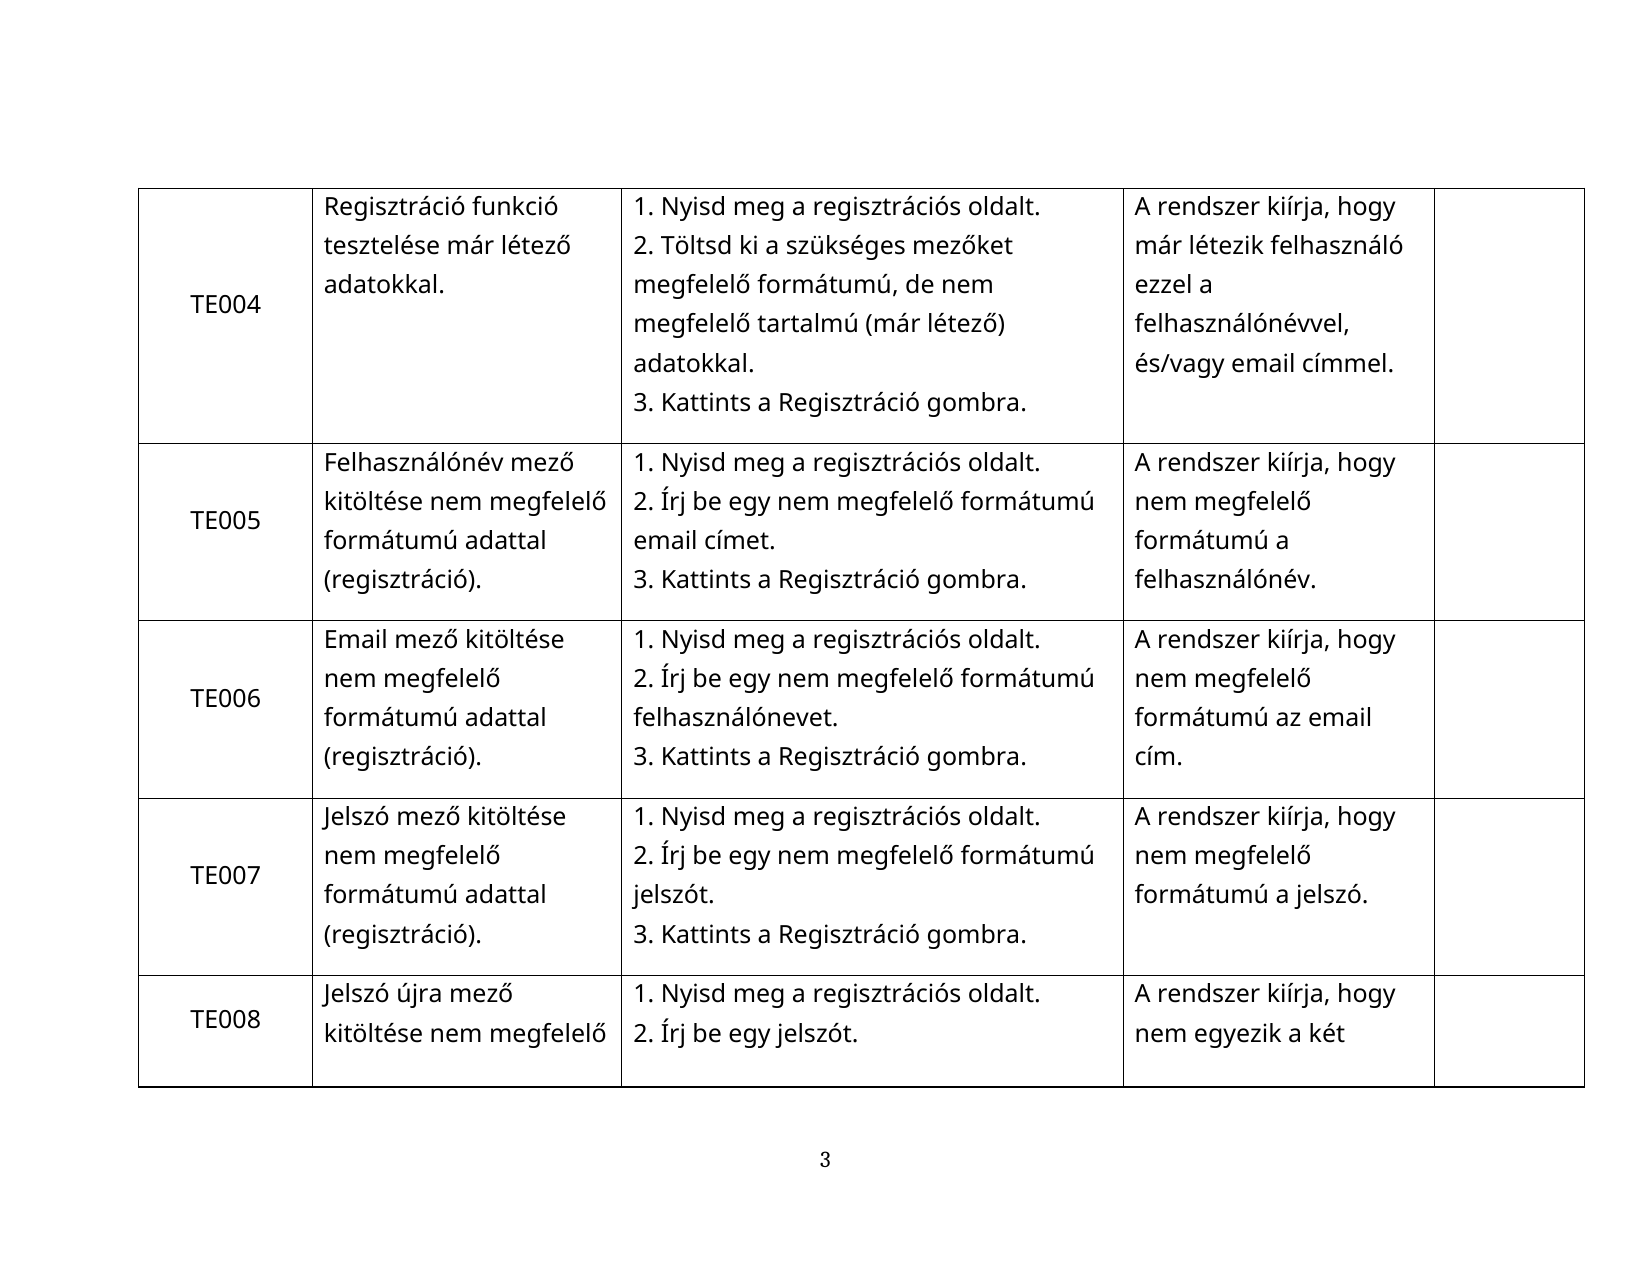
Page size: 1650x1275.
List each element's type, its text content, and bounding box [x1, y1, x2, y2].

table_cell 1. Nyisd meg a regisztrációs oldalt. 2. Írj be egy nem megfelelő formátumú felhasználónevet. 3. Kattints a Regisztráció gombra. [622, 621, 1123, 798]
table_cell TE006 [139, 621, 312, 798]
table_cell Jelszó mező kitöltése nem megfelelő formátumú adattal (regisztráció). [313, 799, 621, 975]
table_cell 1. Nyisd meg a regisztrációs oldalt. 2. Írj be egy nem megfelelő formátumú email címet. 3. Kattints a Regisztráció gombra. [622, 444, 1123, 620]
table_cell Email mező kitöltése nem megfelelő formátumú adattal (regisztráció). [313, 621, 621, 798]
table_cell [1124, 976, 1434, 1086]
table_cell 1. Nyisd meg a regisztrációs oldalt. 2. Írj be egy nem megfelelő formátumú jelszót. 3. Kattints a Regisztráció gombra. [622, 799, 1123, 975]
table_cell TE007 [139, 799, 312, 975]
table_cell A rendszer kiírja, hogy nem megfelelő formátumú a felhasználónév. [1124, 444, 1434, 620]
table_cell TE005 [139, 444, 312, 620]
table_cell Regisztráció funkció tesztelése már létező adatokkal. [313, 189, 621, 443]
table_cell A rendszer kiírja, hogy már létezik felhasználó ezzel a felhasználónévvel, és/vagy email címmel. [1124, 189, 1434, 443]
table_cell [313, 976, 621, 1086]
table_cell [622, 976, 1123, 1086]
table_cell TE004 [139, 189, 312, 443]
table_cell 1. Nyisd meg a regisztrációs oldalt. 2. Töltsd ki a szükséges mezőket megfelelő formátumú, de nem megfelelő tartalmú (már létező) adatokkal. 3. Kattints a Regisztráció gombra. [622, 189, 1123, 443]
table_cell [1435, 444, 1584, 620]
table_cell [1435, 621, 1584, 798]
table_cell [1435, 976, 1584, 1086]
table_cell [1435, 799, 1584, 975]
table_cell A rendszer kiírja, hogy nem megfelelő formátumú az email cím. [1124, 621, 1434, 798]
table_cell Felhasználónév mező kitöltése nem megfelelő formátumú adattal (regisztráció). [313, 444, 621, 620]
table_cell [1435, 189, 1584, 443]
table_cell TE008 [139, 976, 312, 1086]
table_cell A rendszer kiírja, hogy nem megfelelő formátumú a jelszó. [1124, 799, 1434, 975]
